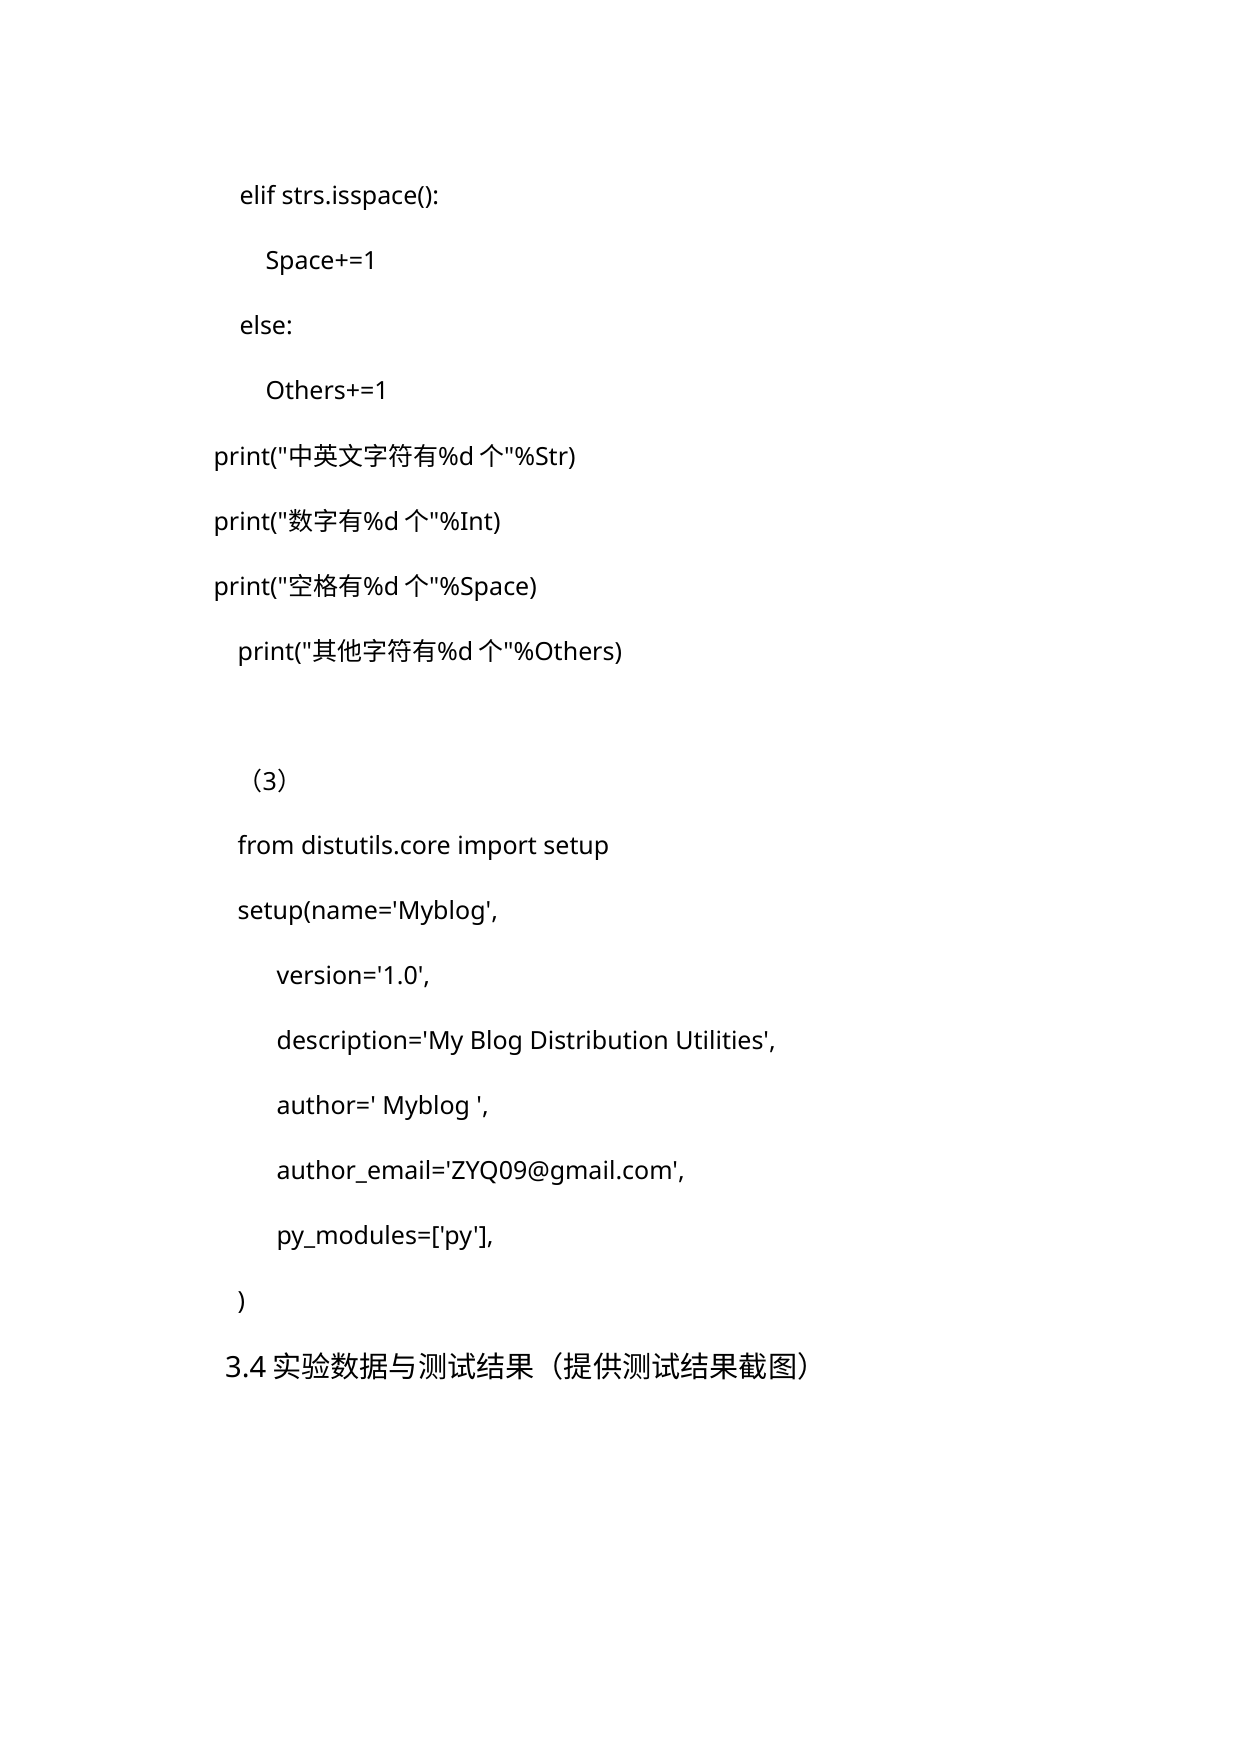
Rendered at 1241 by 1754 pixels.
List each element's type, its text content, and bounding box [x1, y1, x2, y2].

text （3） [187, 747, 1053, 812]
text print("其他字符有%d个"%Others) [187, 617, 1053, 682]
text description='My Blog Distribution Utilities', [187, 1007, 1053, 1072]
text else: [187, 292, 1053, 357]
text author=' Myblog ', [187, 1072, 1053, 1137]
text author_email='ZYQ09@gmail.com', [187, 1137, 1053, 1202]
text print("数字有%d个"%Int) [187, 487, 1053, 552]
text version='1.0', [187, 942, 1053, 1007]
text setup(name='Myblog', [187, 877, 1053, 942]
text ) [187, 1267, 1053, 1332]
text print("中英文字符有%d个"%Str) [187, 422, 1053, 487]
text Space+=1 [187, 227, 1053, 292]
text py_modules=['py'], [187, 1202, 1053, 1267]
text from distutils.core import setup [187, 812, 1053, 877]
text print("空格有%d个"%Space) [187, 552, 1053, 617]
list 3.4实验数据与测试结果（提供测试结果截图） [225, 1332, 1053, 1397]
text Others+=1 [187, 357, 1053, 422]
text elif strs.isspace(): [187, 162, 1053, 227]
